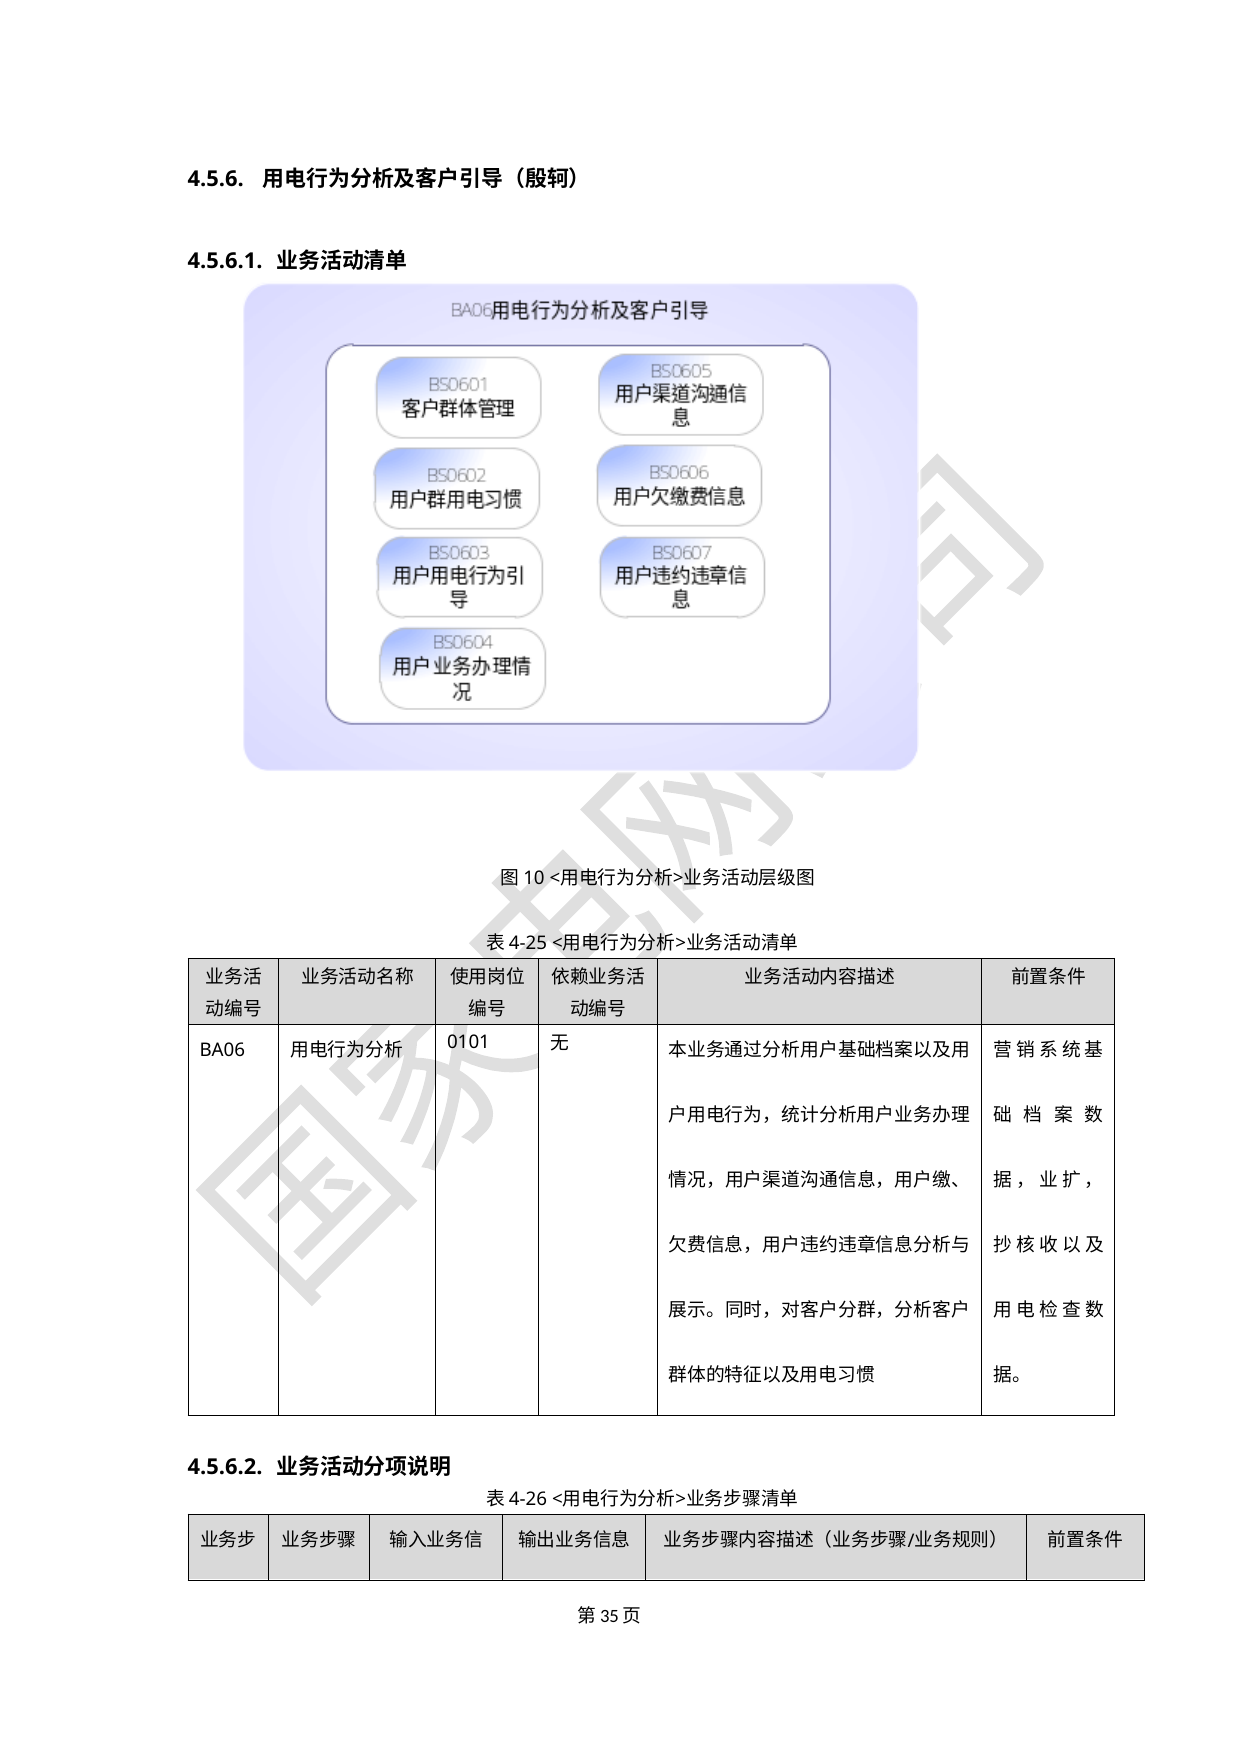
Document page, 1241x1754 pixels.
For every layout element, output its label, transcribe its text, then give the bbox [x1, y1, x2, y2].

text 表4-25 <用电行为分析>业务活动清单 [232, 925, 1053, 958]
table_header 业务步骤内容描述（业务步骤/业务规则） [646, 1515, 1026, 1579]
subtitle 业务活动分项说明 [187, 1448, 1031, 1481]
text 表4-26 <用电行为分析>业务步骤清单 [232, 1481, 1053, 1513]
subtitle 业务活动清单 [187, 243, 1031, 275]
table_header 前置条件 [1027, 1515, 1144, 1579]
table_header 输出业务信息编号 [503, 1515, 645, 1579]
table_cell BA06 [189, 1025, 278, 1415]
table_header 业务活动内容描述 [658, 959, 981, 1024]
table_header 业务活动编号 [189, 959, 278, 1024]
table_cell 营销系统基础档案数据，业扩，抄核收以及用电检查数据。 [982, 1025, 1114, 1415]
table_cell 无 [539, 1025, 657, 1415]
table_header 业务活动名称 [279, 959, 435, 1024]
table_header 业务步骤名称 [269, 1515, 369, 1579]
table_header 业务步骤编号 [189, 1515, 268, 1579]
table_cell 本业务通过分析用户基础档案以及用户用电行为，统计分析用户业务办理情况，用户渠道沟通信息，用户缴、欠费信息，用户违约违章信息分析与展示。同时，对客户分群，分析客户群体的特征以及用电习惯 [658, 1025, 981, 1415]
table_header 依赖业务活动编号 [539, 959, 657, 1024]
table_header 输入业务信息编号 [370, 1515, 502, 1579]
text 图10 <用电行为分析>业务活动层级图 [262, 860, 1053, 893]
table_header 使用岗位编号 [436, 959, 538, 1024]
table_header 前置条件 [982, 959, 1114, 1024]
table_cell 用电行为分析 [279, 1025, 435, 1415]
subtitle 用电行为分析及客户引导（殷轲） [187, 160, 1053, 193]
table_cell 0101 [436, 1025, 538, 1415]
